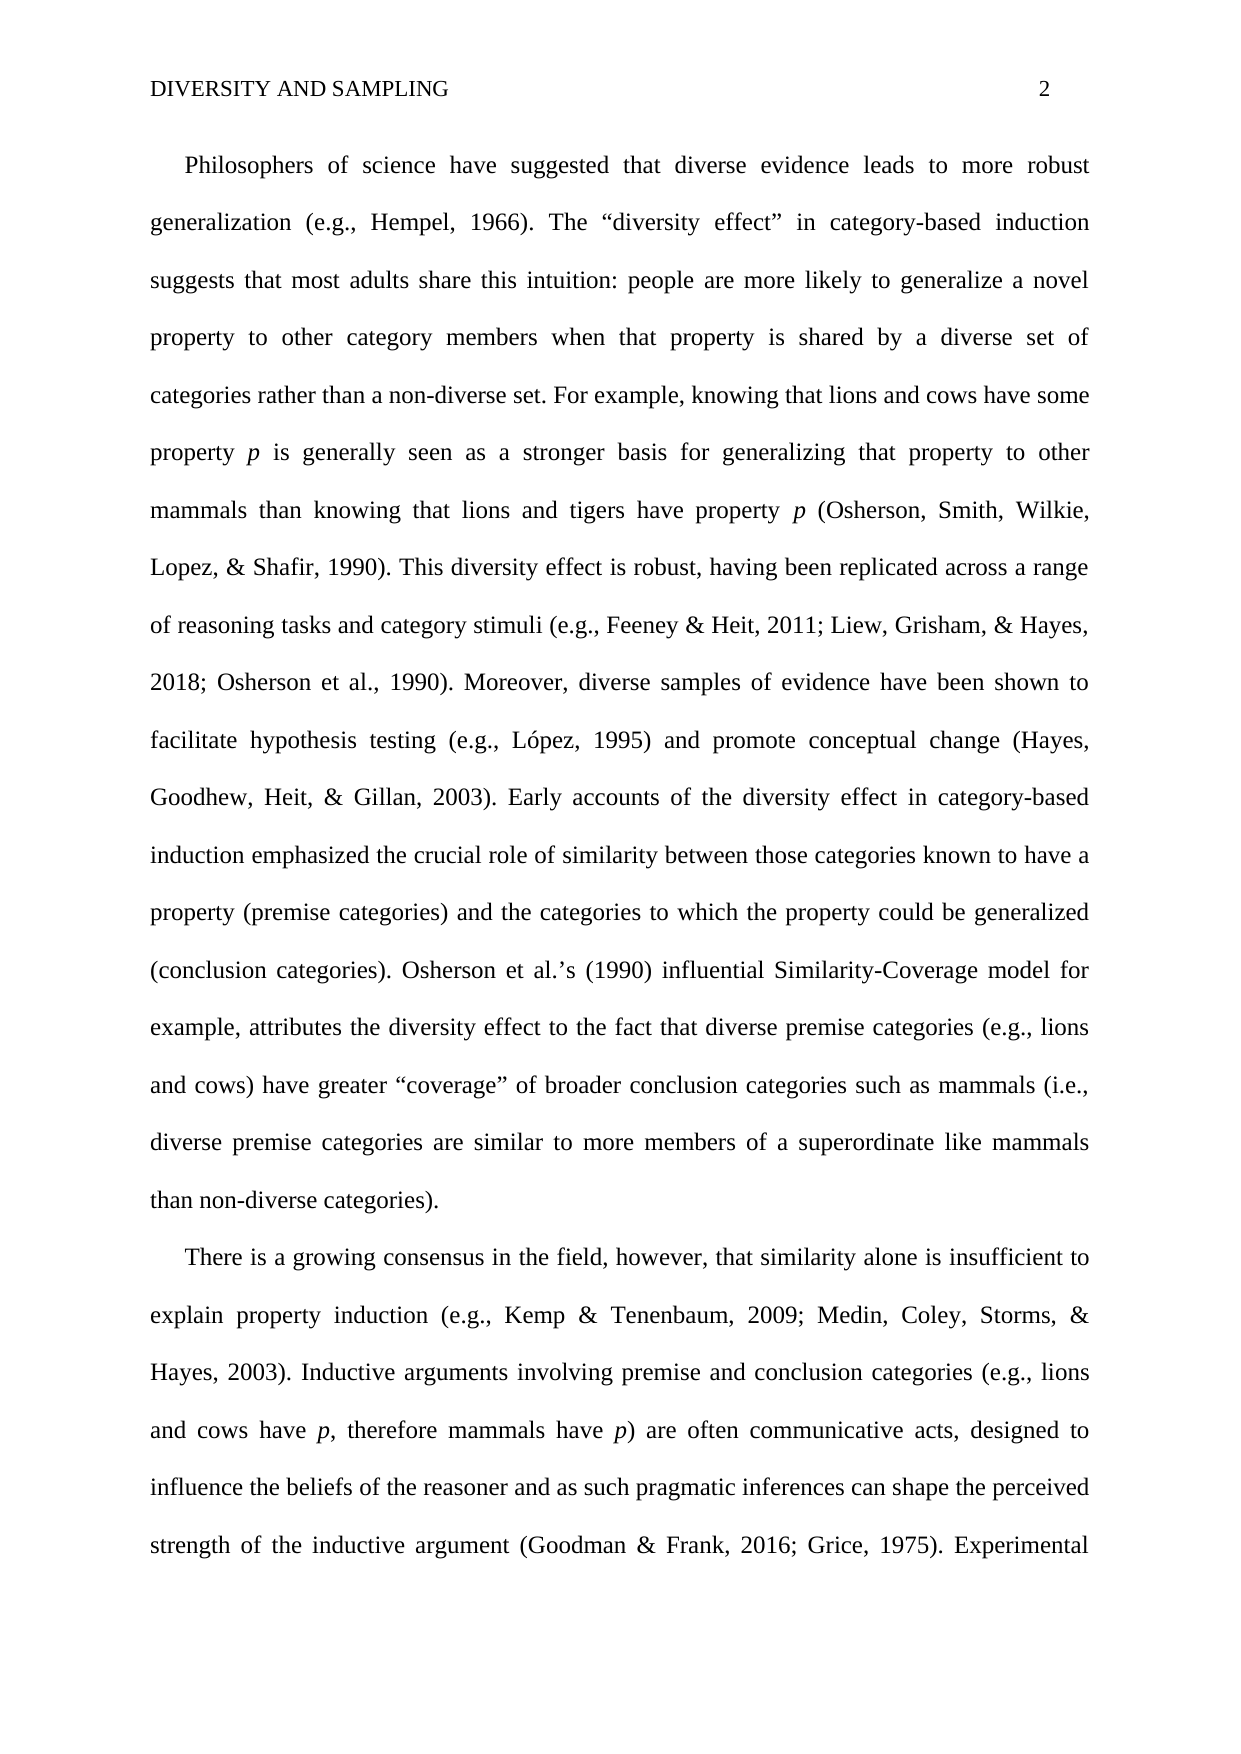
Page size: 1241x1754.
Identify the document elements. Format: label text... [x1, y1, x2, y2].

text Philosophers of science have suggested that diverse evidence leads to more robust generalization (e.g., Hempel, 1966). The “diversity effect” in category-based induction suggests that most adults share this intuition: people are more likely to generalize a novel property to other category members when that property is shared by a diverse set of categories rather than a non-diverse set. For example, knowing that lions and cows have some property p is generally seen as a stronger basis for generalizing that property to other mammals than knowing that lions and tigers have property p (Osherson, Smith, Wilkie, Lopez, & Shafir, 1990). This diversity effect is robust, having been replicated across a range of reasoning tasks and category stimuli (e.g., Feeney & Heit, 2011; Liew, Grisham, & Hayes, 2018; Osherson et al., 1990). Moreover, diverse samples of evidence have been shown to facilitate hypothesis testing (e.g., López, 1995) and promote conceptual change (Hayes, Goodhew, Heit, & Gillan, 2003). Early accounts of the diversity effect in category-based induction emphasized the crucial role of similarity between those categories known to have a property (premise categories) and the categories to which the property could be generalized (conclusion categories). Osherson et al.’s (1990) influential Similarity-Coverage model for example, attributes the diversity effect to the fact that diverse premise categories (e.g., lions and cows) have greater “coverage” of broader conclusion categories such as mammals (i.e., diverse premise categories are similar to more members of a superordinate like mammals than non-diverse categories). [150, 150, 1090, 1214]
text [150, 1242, 1090, 1559]
